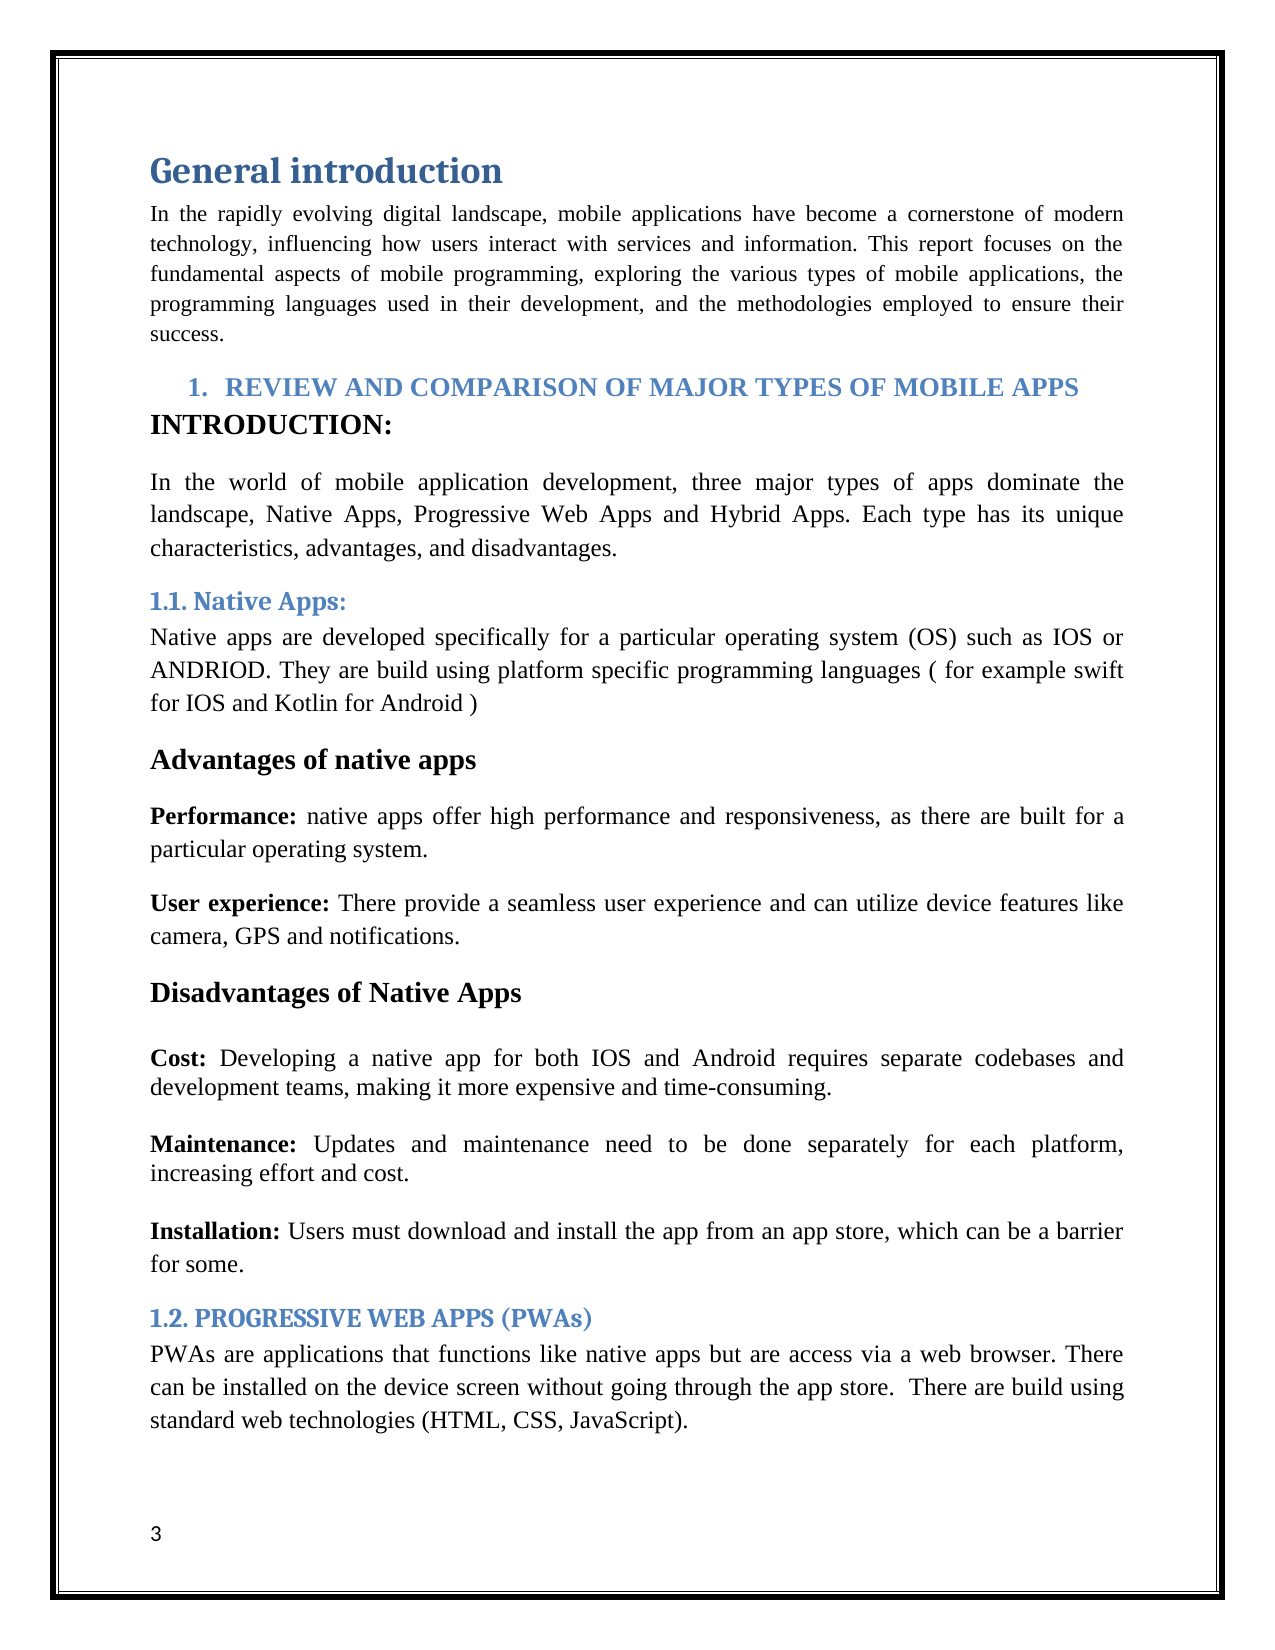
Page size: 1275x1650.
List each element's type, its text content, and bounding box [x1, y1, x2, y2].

text In the world of mobile application development, three major types of apps dominate the landscape, Native Apps, Progressive Web Apps and Hybrid Apps. Each type has its unique characteristics, advantages, and disadvantages. [150, 467, 1125, 561]
text Native apps are developed specifically for a particular operating system (OS) such as IOS or ANDRIOD. They are build using platform specific programming languages ( for example swift for IOS and Kotlin for Android ) [150, 622, 1125, 717]
text PWAs are applications that functions like native apps but are access via a web browser. There can be installed on the device screen without going through the app store. There are build using standard web technologies (HTML, CSS, JavaScript). [150, 1339, 1125, 1434]
text Maintenance: Updates and maintenance need to be done separately for each platform, increasing effort and cost. [150, 1129, 1125, 1187]
subtitle REVIEW AND COMPARISON OF MAJOR TYPES OF MOBILE APPS [187, 371, 1125, 403]
text Disadvantages of Native Apps [150, 975, 1125, 1009]
text User experience: There provide a seamless user experience and can utilize device features like camera, GPS and notifications. [150, 888, 1125, 950]
subtitle 1.2. PROGRESSIVE WEB APPS (PWAs) [150, 1303, 1125, 1334]
text Cost: Developing a native app for both IOS and Android requires separate codebases and development teams, making it more expensive and time-consuming. [150, 1043, 1125, 1100]
text INTRODUCTION: [150, 407, 1125, 441]
text Installation: Users must download and install the app from an app store, which can be a barrier for some. [150, 1216, 1125, 1278]
text Performance: native apps offer high performance and responsiveness, as there are built for a particular operating system. [150, 801, 1125, 863]
text Advantages of native apps [150, 742, 1125, 776]
subtitle 1.1. Native Apps: [150, 586, 1125, 618]
text In the rapidly evolving digital landscape, mobile applications have become a cornerstone of modern technology, influencing how users interact with services and information. This report focuses on the fundamental aspects of mobile programming, exploring the various types of mobile applications, the programming languages used in their development, and the methodologies employed to ensure their success. [150, 199, 1125, 347]
subtitle General introduction [150, 150, 1125, 193]
